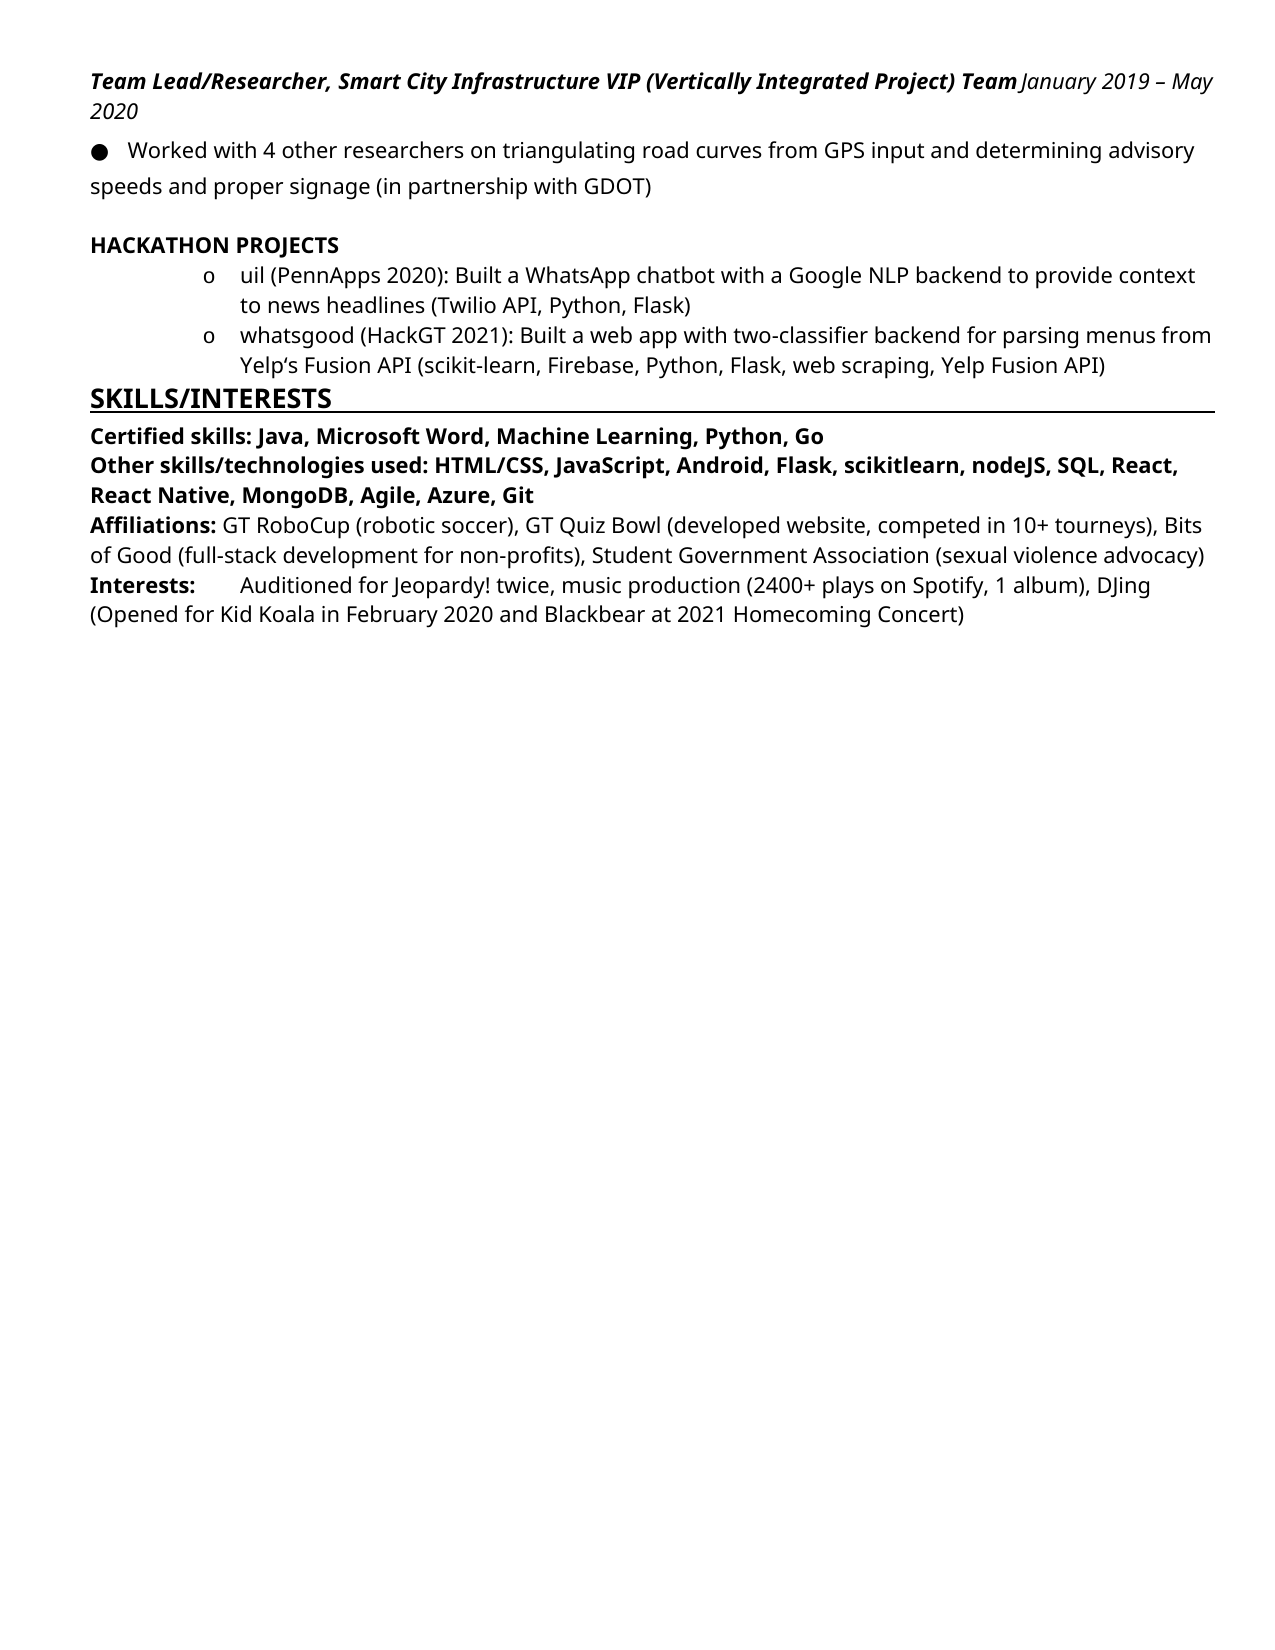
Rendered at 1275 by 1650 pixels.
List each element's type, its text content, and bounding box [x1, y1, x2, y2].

text Certified skills: Java, Microsoft Word, Machine Learning, Python, Go [90, 421, 1215, 451]
list Worked with 4 other researchers on triangulating road curves from GPS input and determining advisory speeds and proper signage (in partnership with GDOT) [90, 126, 1215, 201]
text HACKATHON PROJECTS [90, 230, 1215, 260]
text Interests: Auditioned for Jeopardy! twice, music production (2400+ plays on Spotify, 1 album), DJing (Opened for Kid Koala in February 2020 and Blackbear at 2021 Homecoming Concert) [90, 570, 1215, 629]
text Team Lead/Researcher, Smart City Infrastructure VIP (Vertically Integrated Project) Team January 2019 – May 2020 [90, 66, 1215, 126]
text Other skills/technologies used: HTML/CSS, JavaScript, Android, Flask, scikitlearn, nodeJS, SQL, React, React Native, MongoDB, Agile, Azure, Git [90, 451, 1215, 510]
text Affiliations: GT RoboCup (robotic soccer), GT Quiz Bowl (developed website, competed in 10+ tourneys), Bits of Good (full-stack development for non-profits), Student Government Association (sexual violence advocacy) [90, 510, 1215, 570]
list whatsgood (HackGT 2021): Built a web app with two-classifier backend for parsing menus from Yelp‘s Fusion API (scikit-learn, Firebase, Python, Flask, web scraping, Yelp Fusion API) [202, 320, 1215, 380]
text SKILLS/INTERESTS [90, 380, 1215, 411]
list uil (PennApps 2020): Built a WhatsApp chatbot with a Google NLP backend to provide context to news headlines (Twilio API, Python, Flask) [202, 260, 1215, 320]
